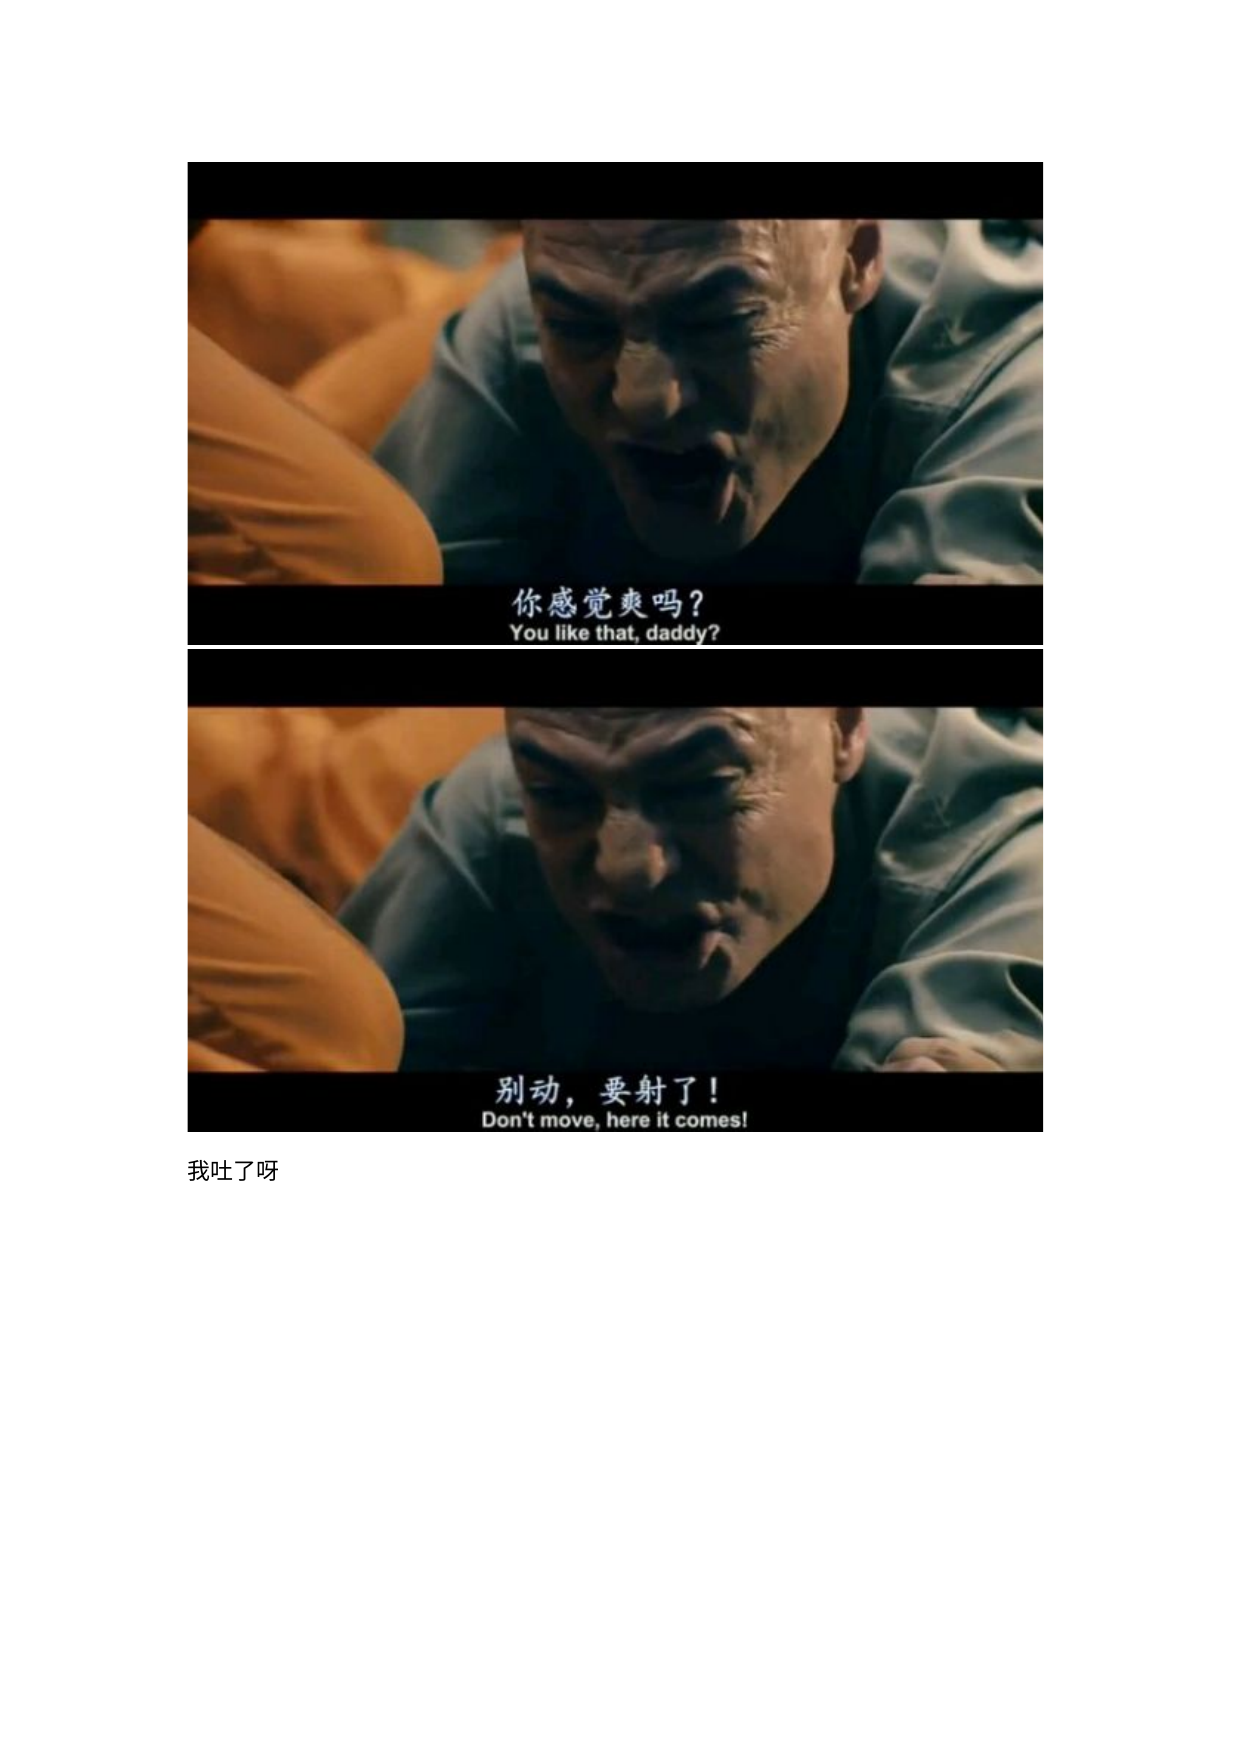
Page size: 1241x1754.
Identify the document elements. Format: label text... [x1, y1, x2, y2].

picture [187, 649, 1044, 1132]
picture [187, 162, 1044, 645]
text 我吐了呀 [187, 1137, 1053, 1202]
